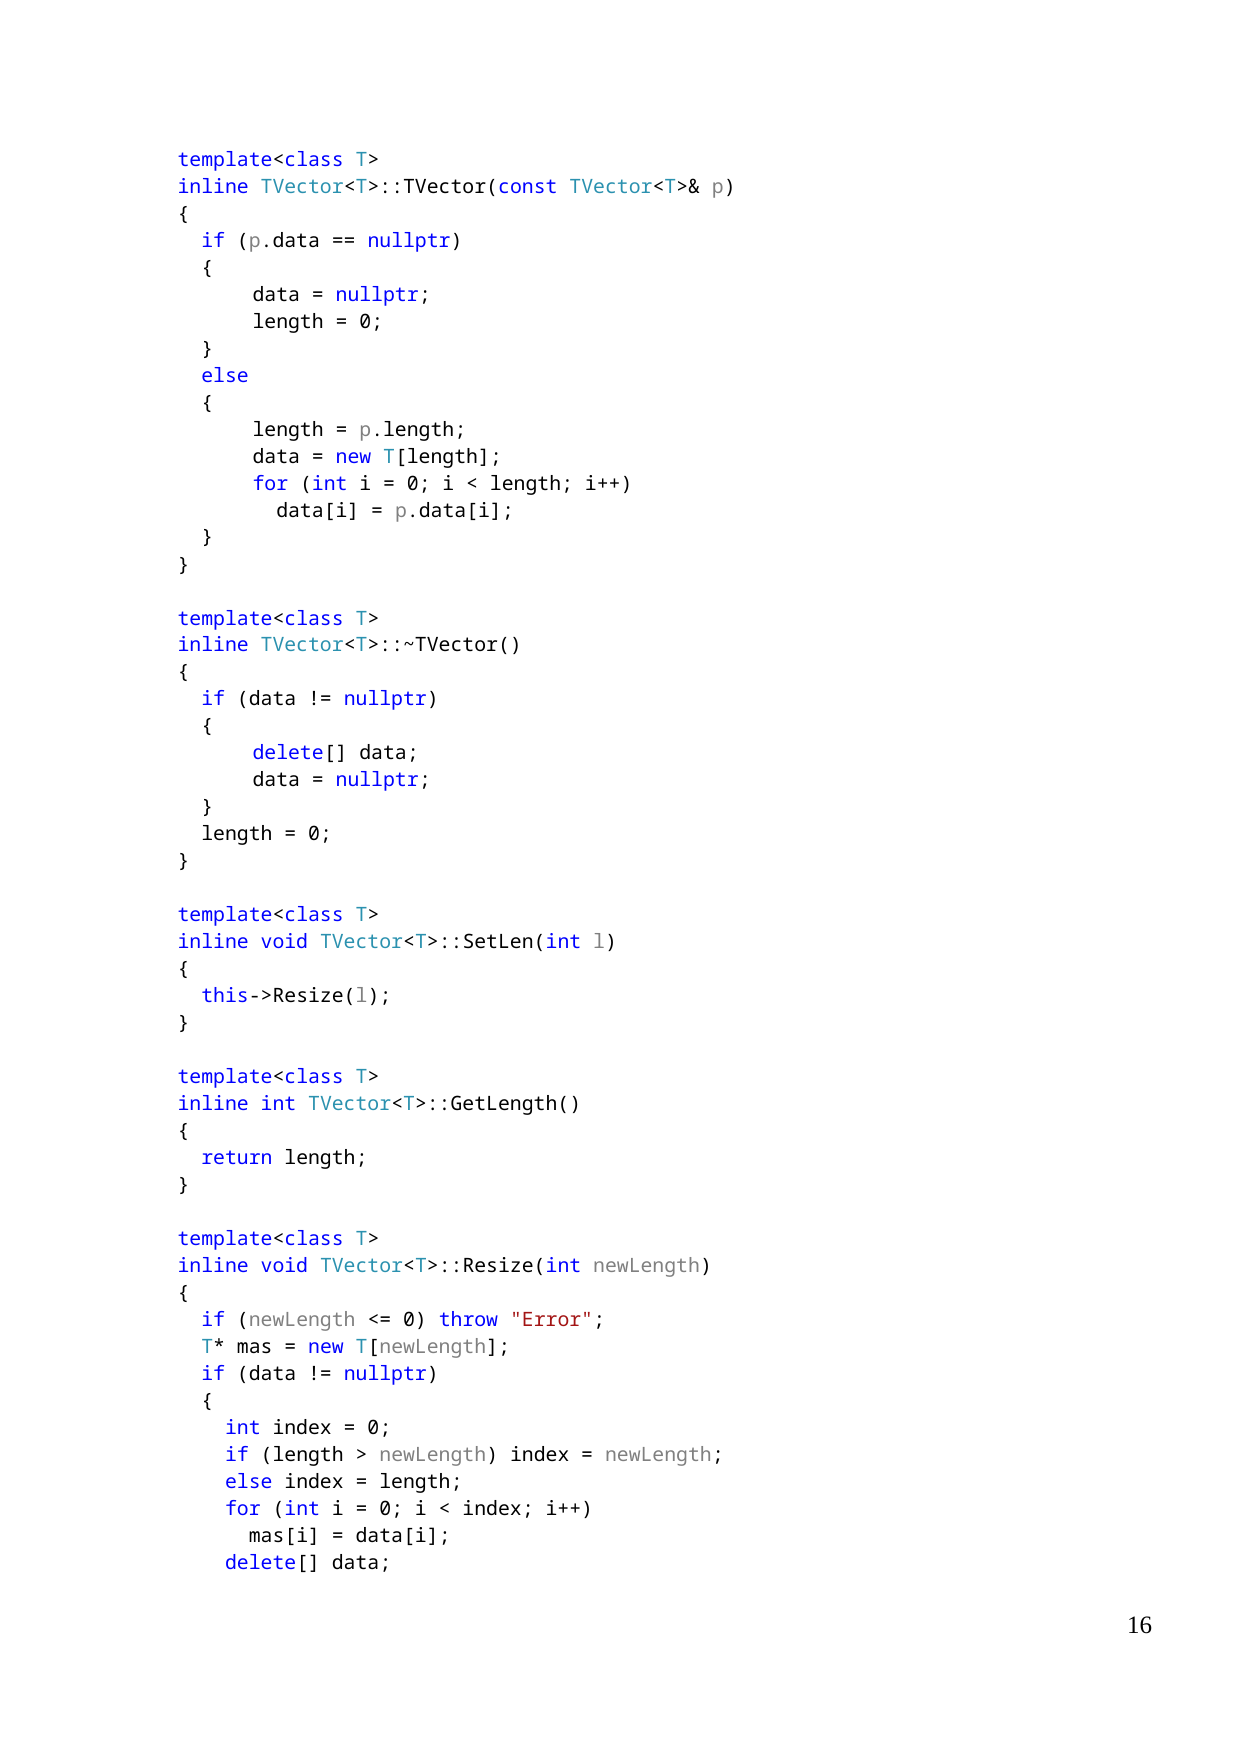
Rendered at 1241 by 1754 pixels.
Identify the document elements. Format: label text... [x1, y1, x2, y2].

text data = new T[length]; [177, 442, 1152, 469]
text int index = 0; [177, 1413, 1152, 1440]
text else index = length; [177, 1467, 1152, 1494]
text for (int i = 0; i < length; i++) [177, 469, 1152, 496]
text if (length > newLength) index = newLength; [177, 1440, 1152, 1467]
text } [177, 334, 1152, 361]
text template<class T> [177, 1224, 1152, 1251]
text { [177, 712, 1152, 739]
text } [177, 523, 1152, 550]
text delete[] data; [177, 739, 1152, 766]
text } [177, 847, 1152, 873]
text template<class T> [177, 604, 1152, 631]
text T* mas = new T[newLength]; [177, 1332, 1152, 1359]
text length = p.length; [177, 415, 1152, 442]
text inline TVector<T>::TVector(const TVector<T>& p) [177, 172, 1152, 199]
text template<class T> [177, 145, 1152, 172]
text inline void TVector<T>::Resize(int newLength) [177, 1251, 1152, 1278]
text if (newLength <= 0) throw "Error"; [177, 1305, 1152, 1332]
text delete[] data; [177, 1548, 1152, 1575]
text for (int i = 0; i < index; i++) [177, 1494, 1152, 1521]
text else [177, 361, 1152, 388]
text } [177, 1170, 1152, 1197]
text template<class T> [177, 901, 1152, 927]
text data = nullptr; [177, 766, 1152, 793]
text { [177, 1278, 1152, 1305]
text { [177, 954, 1152, 981]
text if (data != nullptr) [177, 685, 1152, 712]
text { [177, 1116, 1152, 1143]
text data = nullptr; [177, 280, 1152, 307]
text } [177, 1008, 1152, 1035]
text template<class T> [177, 1062, 1152, 1089]
text { [177, 1386, 1152, 1413]
text { [177, 199, 1152, 226]
text } [177, 550, 1152, 577]
text mas[i] = data[i]; [177, 1521, 1152, 1548]
text if (data != nullptr) [177, 1359, 1152, 1386]
text inline void TVector<T>::SetLen(int l) [177, 927, 1152, 954]
text length = 0; [177, 819, 1152, 847]
text length = 0; [177, 307, 1152, 334]
text { [177, 388, 1152, 415]
text inline TVector<T>::~TVector() [177, 631, 1152, 658]
text this->Resize(l); [177, 981, 1152, 1008]
text { [177, 253, 1152, 280]
text data[i] = p.data[i]; [177, 496, 1152, 523]
text } [177, 793, 1152, 819]
text if (p.data == nullptr) [177, 226, 1152, 253]
text return length; [177, 1143, 1152, 1170]
text { [177, 658, 1152, 685]
text inline int TVector<T>::GetLength() [177, 1089, 1152, 1116]
